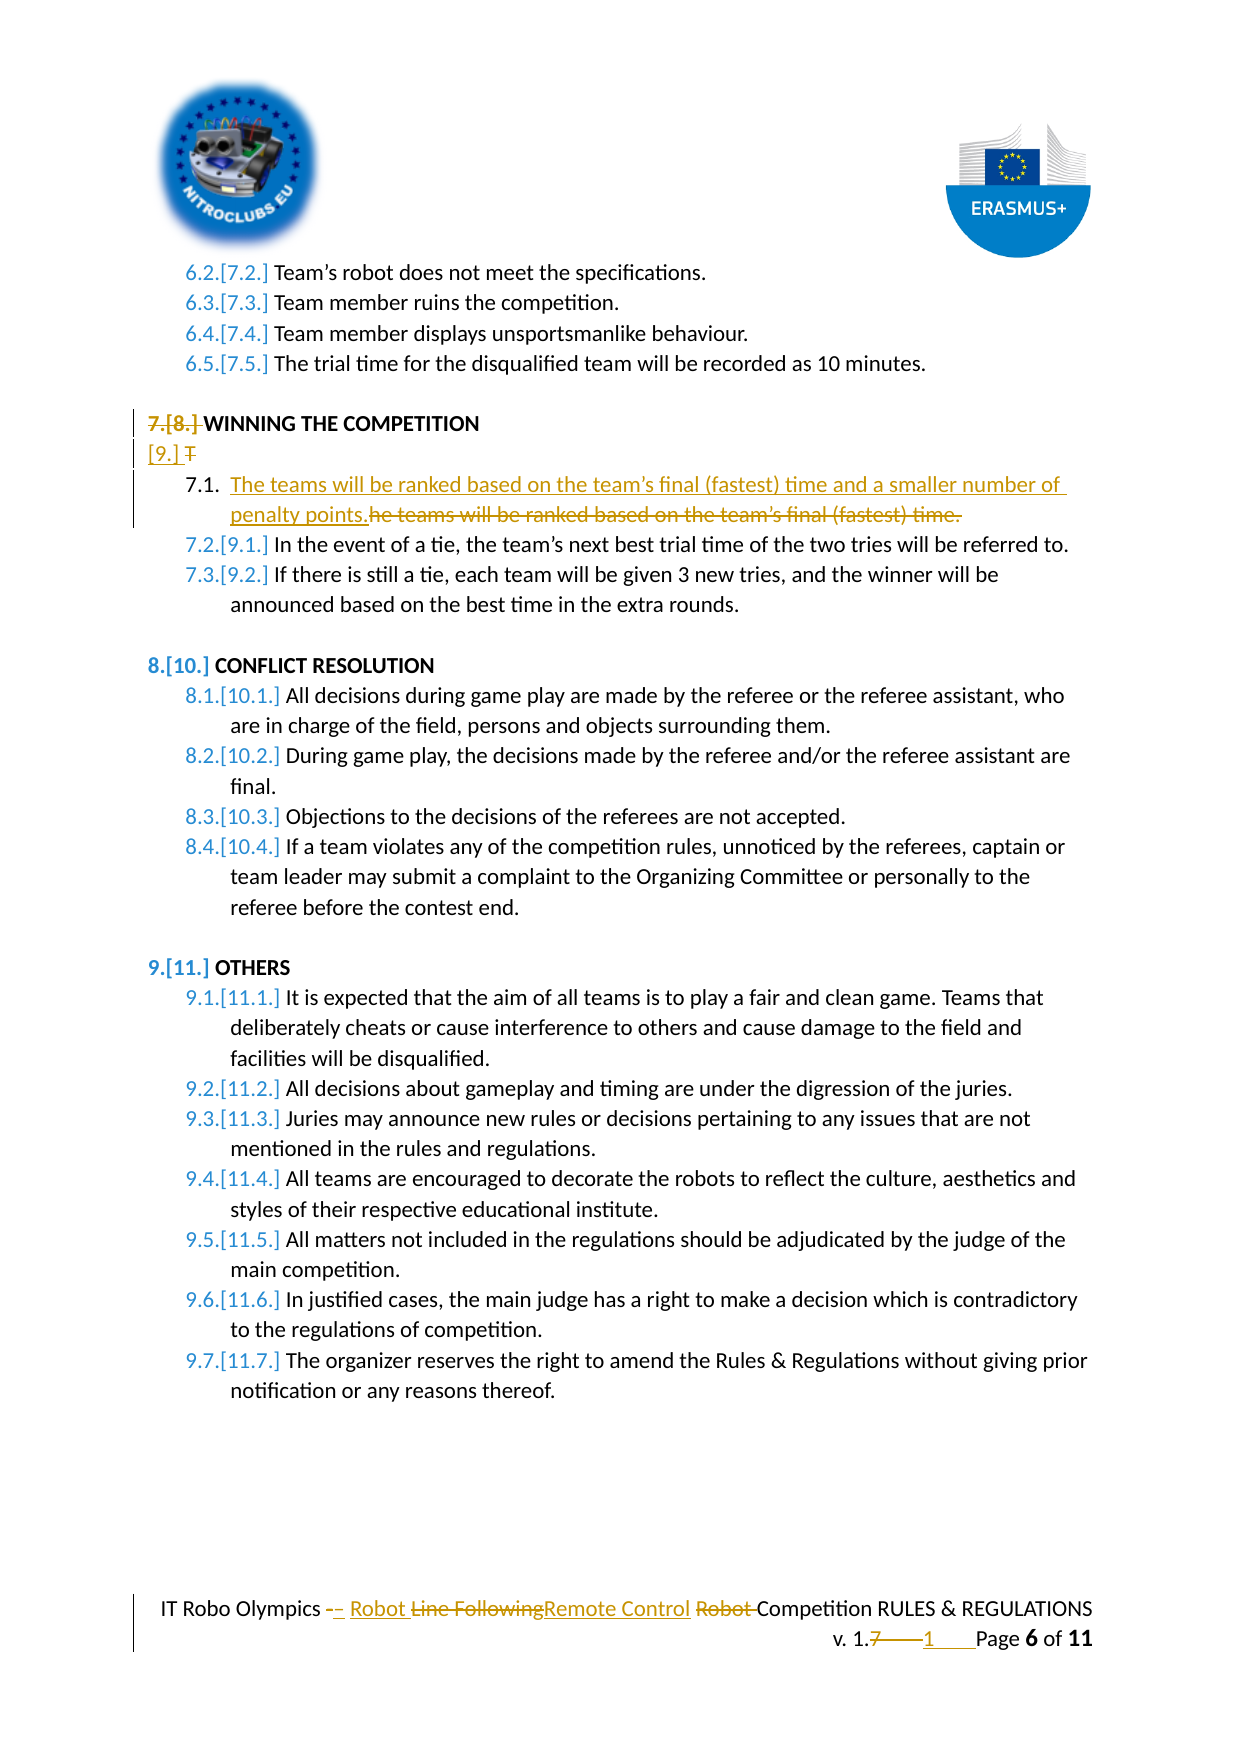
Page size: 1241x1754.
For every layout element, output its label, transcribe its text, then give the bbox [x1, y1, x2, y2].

list All decisions about gameplay and timing are under the digression of the juries. [185, 1074, 1093, 1102]
list OTHERS [148, 953, 1093, 981]
picture [944, 111, 1092, 259]
list Team member displays unsportsmanlike behaviour. [185, 319, 1093, 347]
list All decisions during game play are made by the referee or the referee assistant, who are in charge of the field, persons and objects surrounding them. [185, 681, 1093, 739]
list CONFLICT RESOLUTION [148, 651, 1093, 679]
list In the event of a tie, the team’s next best trial time of the two tries will be referred to. [185, 530, 1093, 558]
list During game play, the decisions made by the referee and/or the referee assistant are final. [185, 742, 1093, 800]
list Team member ruins the competition. [185, 288, 1093, 316]
list The organizer reserves the right to amend the Rules & Regulations without giving prior notification or any reasons thereof. [185, 1346, 1093, 1404]
list All teams are encouraged to decorate the robots to reflect the culture, aesthetics and styles of their respective educational institute. [185, 1164, 1093, 1223]
picture [166, 95, 306, 224]
list Objections to the decisions of the referees are not accepted. [185, 802, 1093, 830]
list The trial time for the disqualified team will be recorded as 10 minutes. [185, 349, 1093, 377]
list Juries may announce new rules or decisions pertaining to any issues that are not mentioned in the rules and regulations. [185, 1104, 1093, 1162]
list WINNING THE COMPETITION [148, 409, 1093, 437]
list All matters not included in the regulations should be adjudicated by the judge of the main competition. [185, 1225, 1093, 1283]
list If there is still a tie, each team will be given 3 new tries, and the winner will be announced based on the best time in the extra rounds. [185, 560, 1093, 618]
list If a team violates any of the competition rules, unnoticed by the referees, captain or team leader may submit a complaint to the Organizing Committee or personally to the referee before the contest end. [185, 832, 1093, 921]
list Team’s robot does not meet the specifications. [185, 258, 1093, 286]
list It is expected that the aim of all teams is to play a fair and clean game. Teams that deliberately cheats or cause interference to others and cause damage to the field and facilities will be disqualified. [185, 983, 1093, 1072]
list In justified cases, the main judge has a right to make a decision which is contradictory to the regulations of competition. [185, 1285, 1093, 1343]
